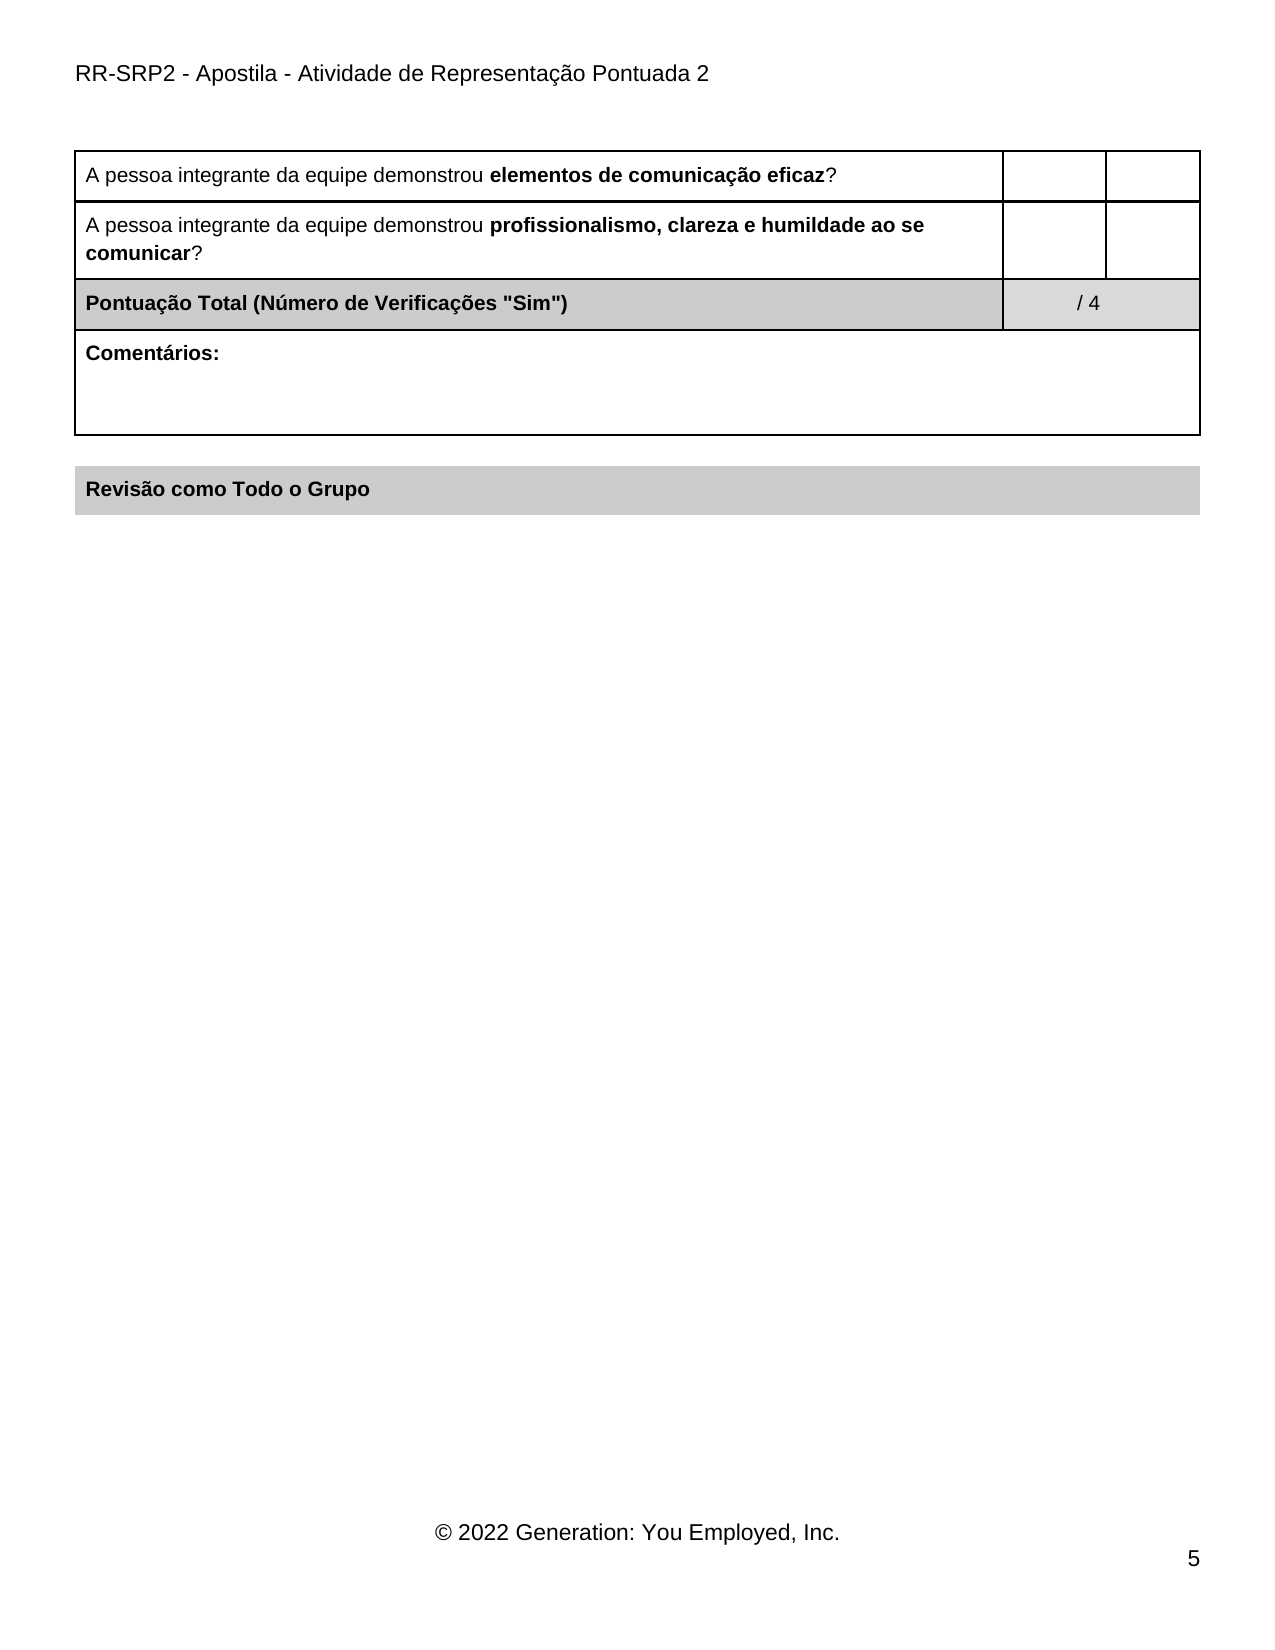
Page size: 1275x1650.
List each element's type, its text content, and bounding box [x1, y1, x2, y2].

table_cell A pessoa integrante da equipe demonstrou elementos de comunicação eficaz? [76, 152, 1002, 200]
table_cell [1107, 203, 1199, 278]
table_cell Comentários: [76, 331, 1199, 434]
table_cell Pontuação Total (Número de Verificações "Sim") [76, 280, 1002, 329]
table_cell [1107, 152, 1199, 200]
table_cell [1004, 203, 1105, 278]
table_header Revisão como Todo o Grupo [75, 466, 1200, 515]
table_cell A pessoa integrante da equipe demonstrou profissionalismo, clareza e humildade ao se comunicar? [76, 203, 1002, 278]
table_cell / 4 [1004, 280, 1199, 329]
table_cell [1004, 152, 1105, 200]
